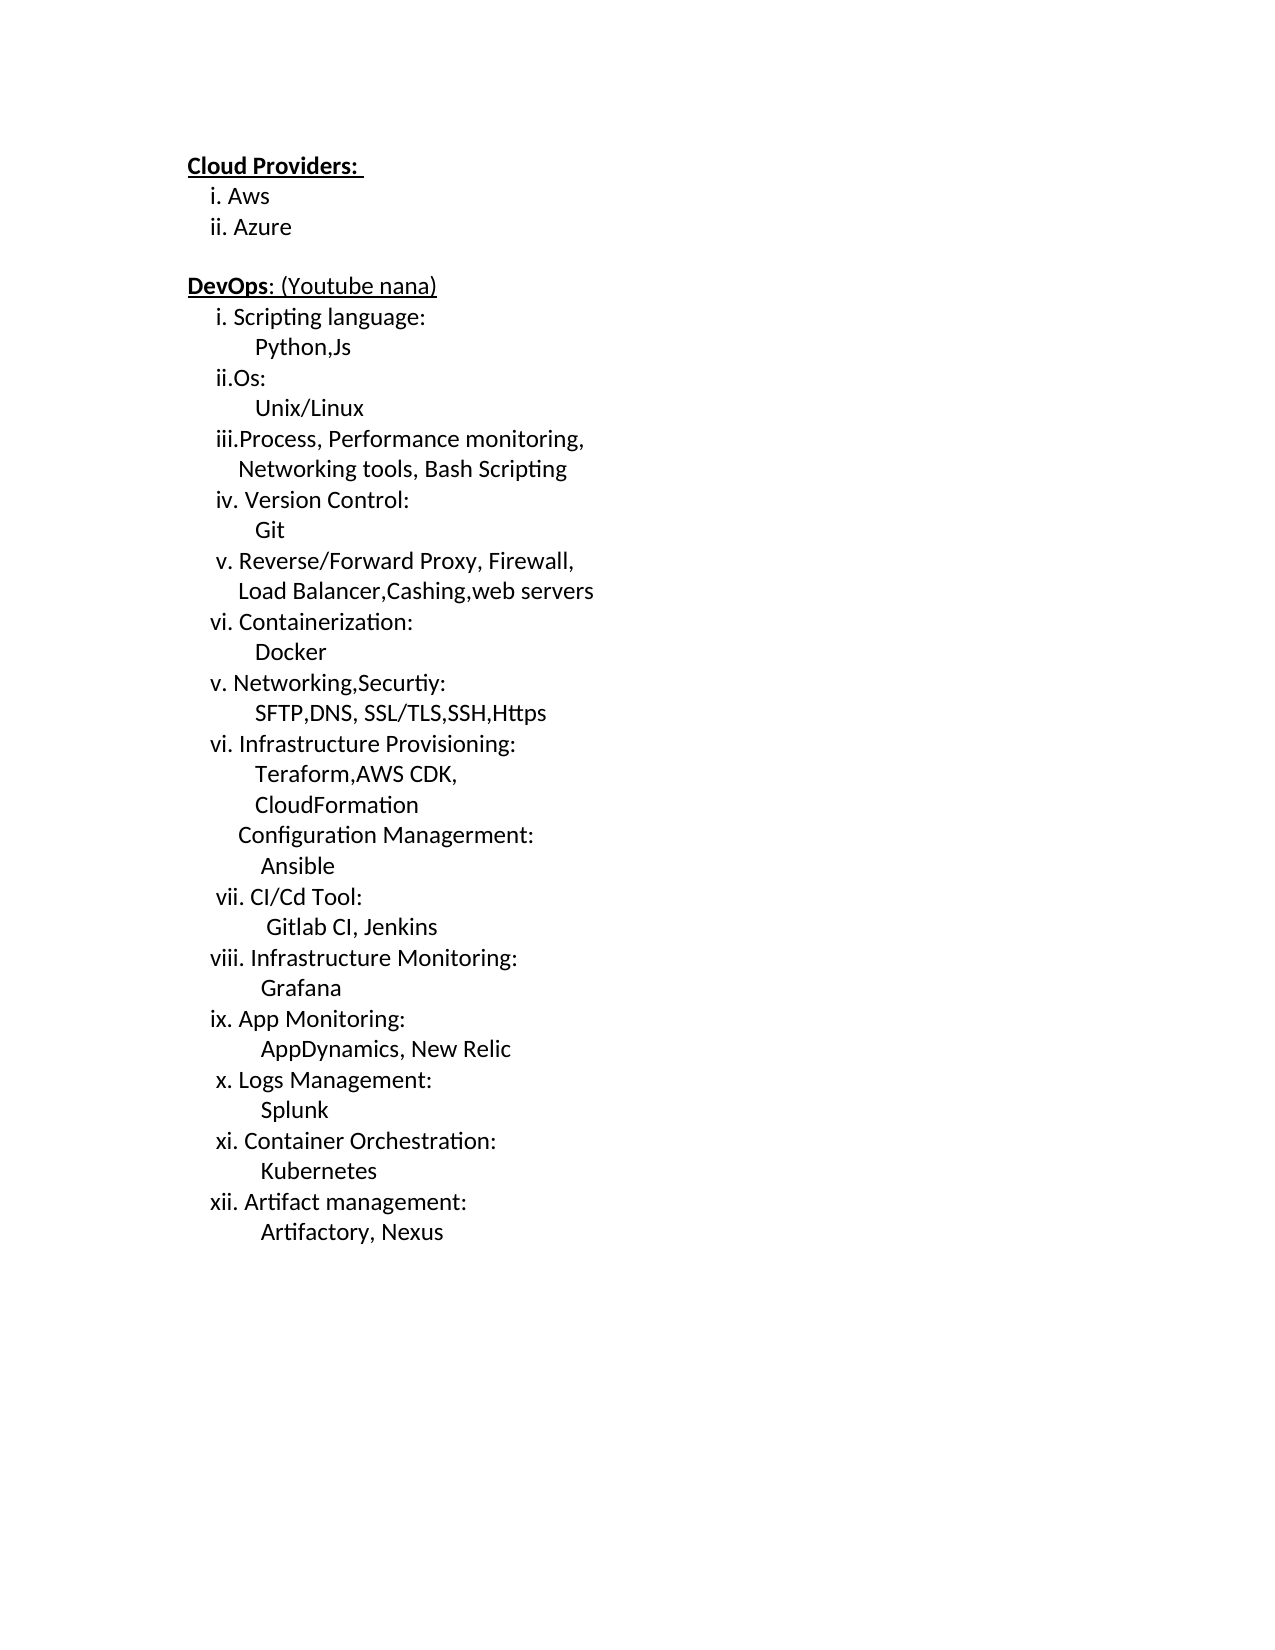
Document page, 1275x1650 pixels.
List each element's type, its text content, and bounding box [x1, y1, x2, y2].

text Configuration Managerment: [187, 820, 1087, 850]
text Splunk [187, 1094, 1087, 1125]
text iv. Version Control: [187, 484, 1087, 514]
text Gitlab CI, Jenkins [187, 911, 1087, 942]
text AppDynamics, New Relic [187, 1033, 1087, 1064]
text vi. Containerization: [187, 606, 1087, 637]
text Artifactory, Nexus [187, 1216, 1087, 1247]
text i. Scripting language: [187, 301, 1087, 331]
text vi. Infrastructure Provisioning: [187, 728, 1087, 759]
text Docker [187, 637, 1087, 667]
text viii. Infrastructure Monitoring: [187, 942, 1087, 972]
text DevOps: (Youtube nana) [187, 270, 1087, 301]
text SFTP,DNS, SSL/TLS,SSH,Https [187, 698, 1087, 728]
text iii.Process, Performance monitoring, [187, 423, 1087, 453]
text Python,Js [187, 331, 1087, 362]
text Cloud Providers: [187, 150, 1087, 181]
text Load Balancer,Cashing,web servers [187, 576, 1087, 606]
text ii.Os: [187, 362, 1087, 392]
text v. Networking,Securtiy: [187, 667, 1087, 698]
text x. Logs Management: [187, 1064, 1087, 1094]
text CloudFormation [187, 789, 1087, 820]
text Teraform,AWS CDK, [187, 759, 1087, 789]
text vii. CI/Cd Tool: [187, 881, 1087, 911]
text ii. Azure [187, 211, 1087, 242]
text v. Reverse/Forward Proxy, Firewall, [187, 545, 1087, 576]
text ix. App Monitoring: [187, 1003, 1087, 1033]
text xi. Container Orchestration: [187, 1125, 1087, 1155]
text xii. Artifact management: [187, 1186, 1087, 1216]
text Kubernetes [187, 1155, 1087, 1186]
text Grafana [187, 972, 1087, 1003]
text Ansible [187, 850, 1087, 881]
text Networking tools, Bash Scripting [187, 453, 1087, 484]
text i. Aws [187, 181, 1087, 211]
text Unix/Linux [187, 392, 1087, 423]
text Git [187, 514, 1087, 545]
